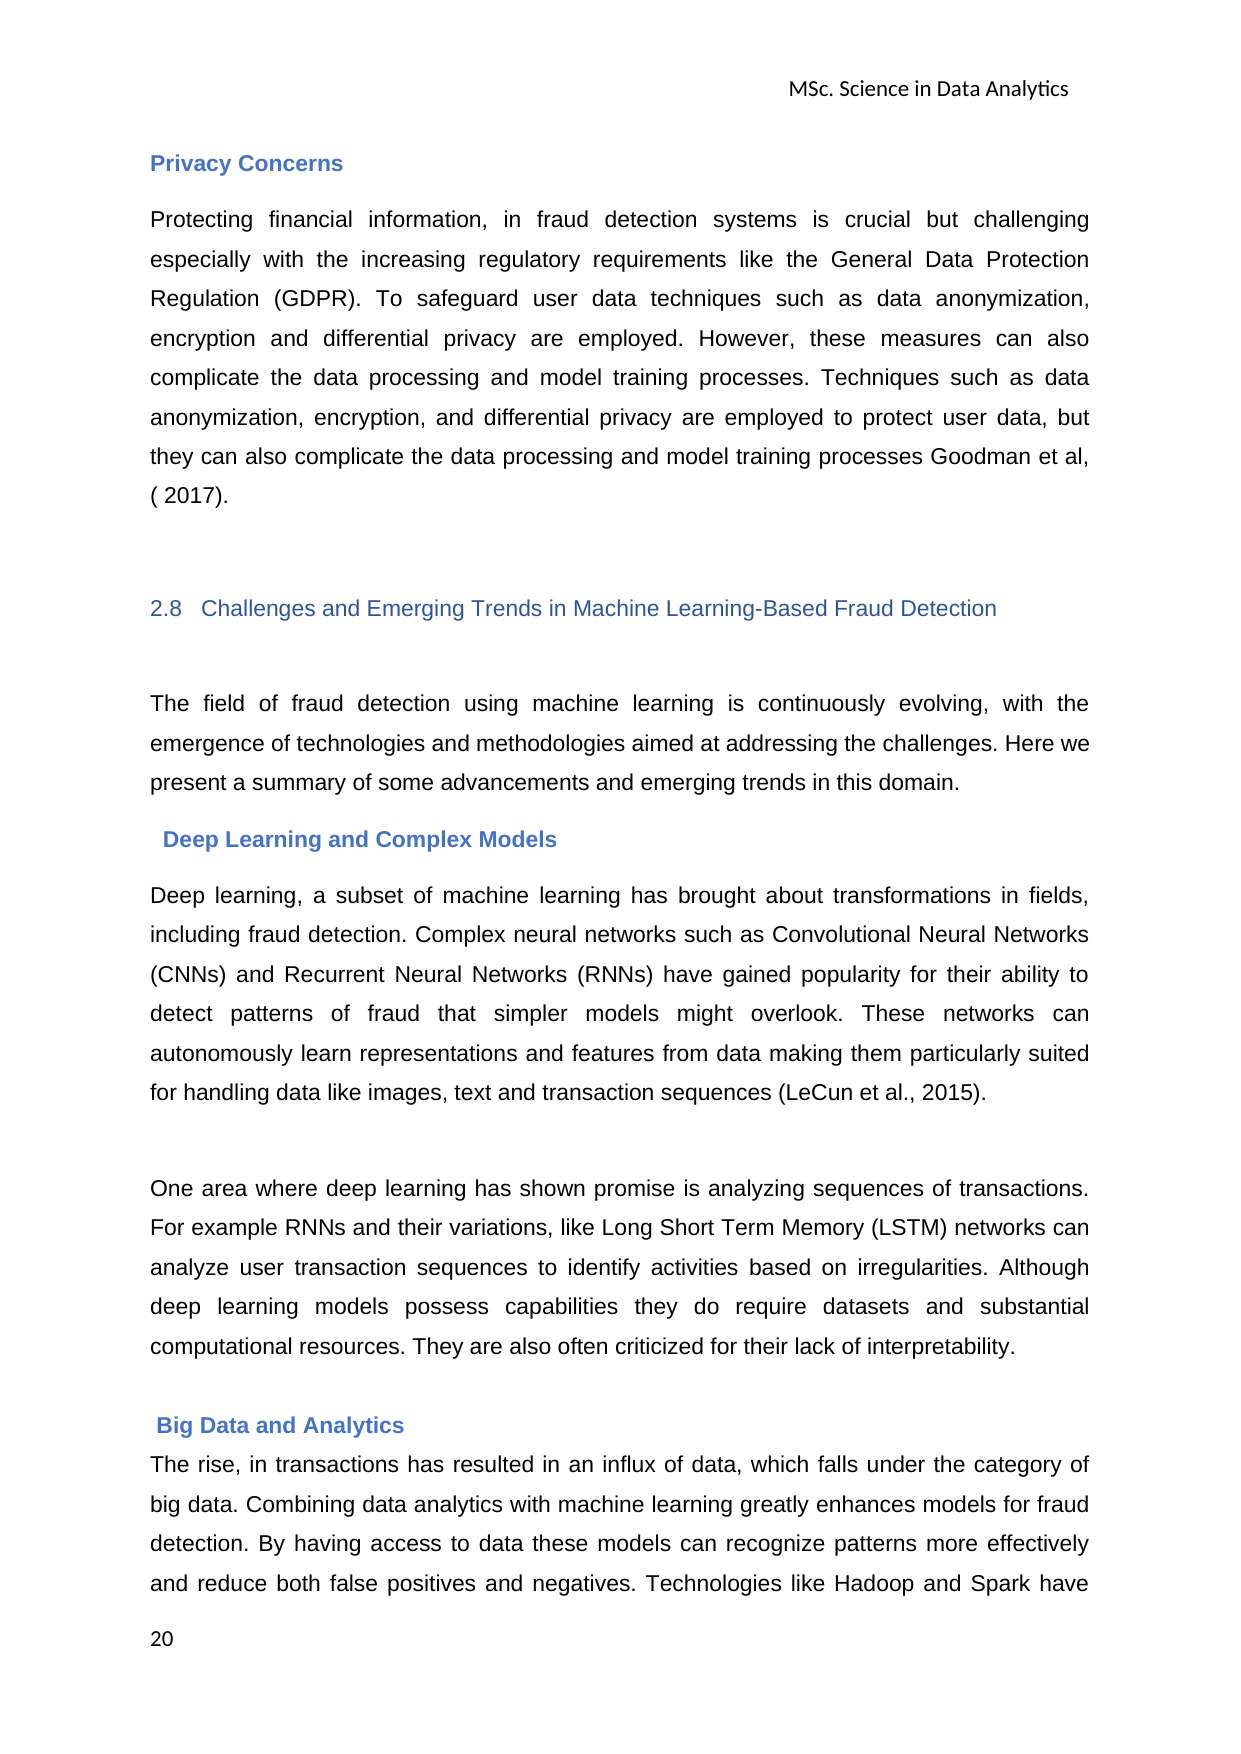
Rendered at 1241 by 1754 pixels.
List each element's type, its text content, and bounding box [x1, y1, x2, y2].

text The field of fraud detection using machine learning is continuously evolving, with the emergence of technologies and methodologies aimed at addressing the challenges. Here we present a summary of some advancements and emerging trends in this domain. [150, 690, 1090, 796]
text Protecting financial information, in fraud detection systems is crucial but challenging especially with the increasing regulatory requirements like the General Data Protection Regulation (GDPR). To safeguard user data techniques such as data anonymization, encryption and differential privacy are employed. However, these measures can also complicate the data processing and model training processes. Techniques such as data anonymization, encryption, and differential privacy are employed to protect user data, but they can also complicate the data processing and model training processes Goodman et al,( 2017). [150, 206, 1090, 509]
text Privacy Concerns [150, 150, 1090, 176]
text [150, 1451, 1090, 1596]
text Deep Learning and Complex Models [150, 826, 1090, 852]
text One area where deep learning has shown promise is analyzing sequences of transactions. For example RNNs and their variations, like Long Short Term Memory (LSTM) networks can analyze user transaction sequences to identify activities based on irregularities. Although deep learning models possess capabilities they do require datasets and substantial computational resources. They are also often criticized for their lack of interpretability. [150, 1175, 1090, 1359]
subtitle 2.8 Challenges and Emerging Trends in Machine Learning-Based Fraud Detection [150, 595, 1090, 621]
text Big Data and Analytics [150, 1412, 1090, 1438]
text Deep learning, a subset of machine learning has brought about transformations in fields, including fraud detection. Complex neural networks such as Convolutional Neural Networks (CNNs) and Recurrent Neural Networks (RNNs) have gained popularity for their ability to detect patterns of fraud that simpler models might overlook. These networks can autonomously learn representations and features from data making them particularly suited for handling data like images, text and transaction sequences (LeCun et al., 2015). [150, 882, 1090, 1105]
